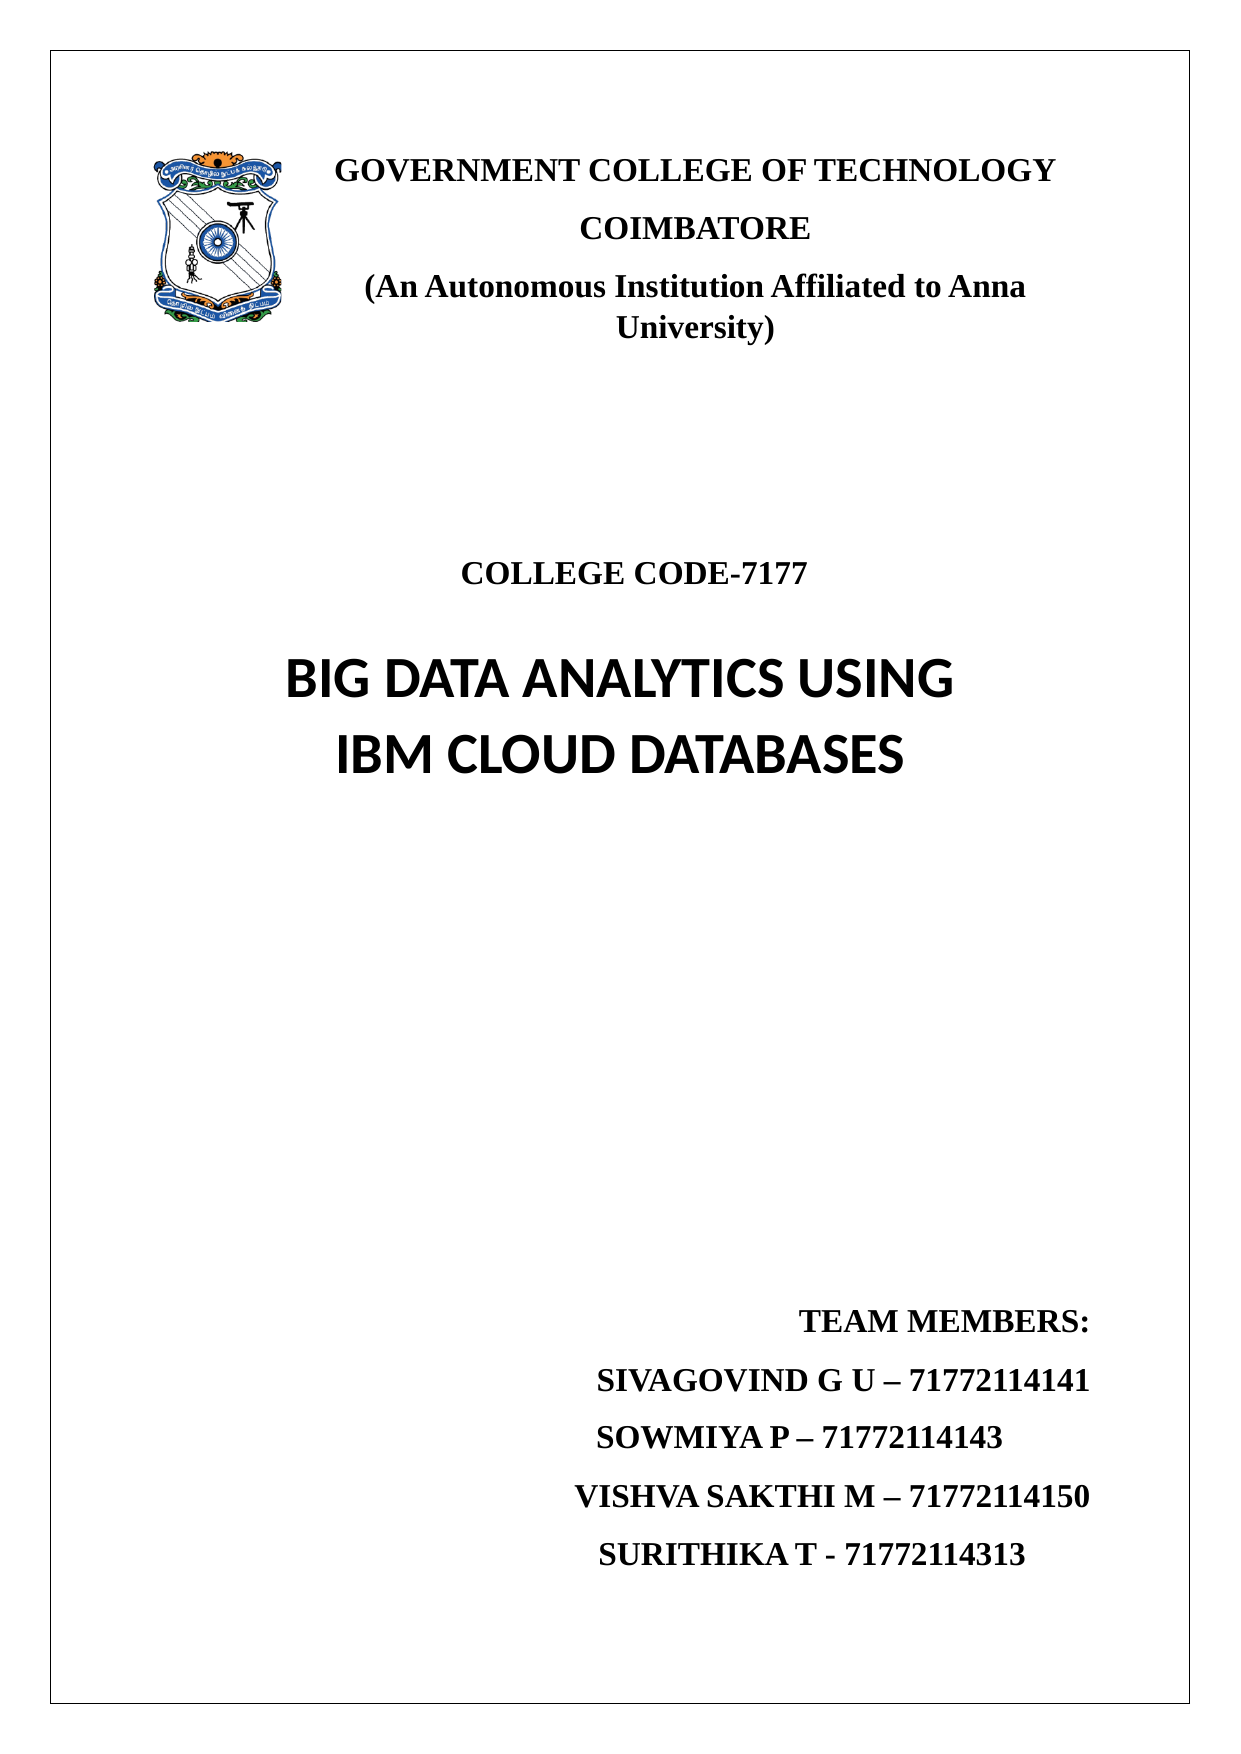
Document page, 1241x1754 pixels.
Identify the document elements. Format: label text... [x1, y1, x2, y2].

text VISHVA SAKTHI M – 71772114150 [150, 1476, 1090, 1514]
text COIMBATORE [281, 208, 1090, 246]
text BIG DATA ANALYTICS USING IBM CLOUD DATABASES [150, 640, 1090, 788]
text SOWMIYA P – 71772114143 [150, 1418, 1090, 1456]
text COLLEGE CODE-7177 [150, 553, 1090, 621]
text (An Autonomous Institution Affiliated to Anna University) [150, 266, 1090, 346]
text GOVERNMENT COLLEGE OF TECHNOLOGY [150, 150, 1090, 188]
text SURITHIKA T - 71772114313 [150, 1534, 1090, 1572]
text TEAM MEMBERS: [150, 1301, 1090, 1339]
text SIVAGOVIND G U – 71772114141 [150, 1360, 1090, 1398]
picture [150, 151, 281, 320]
